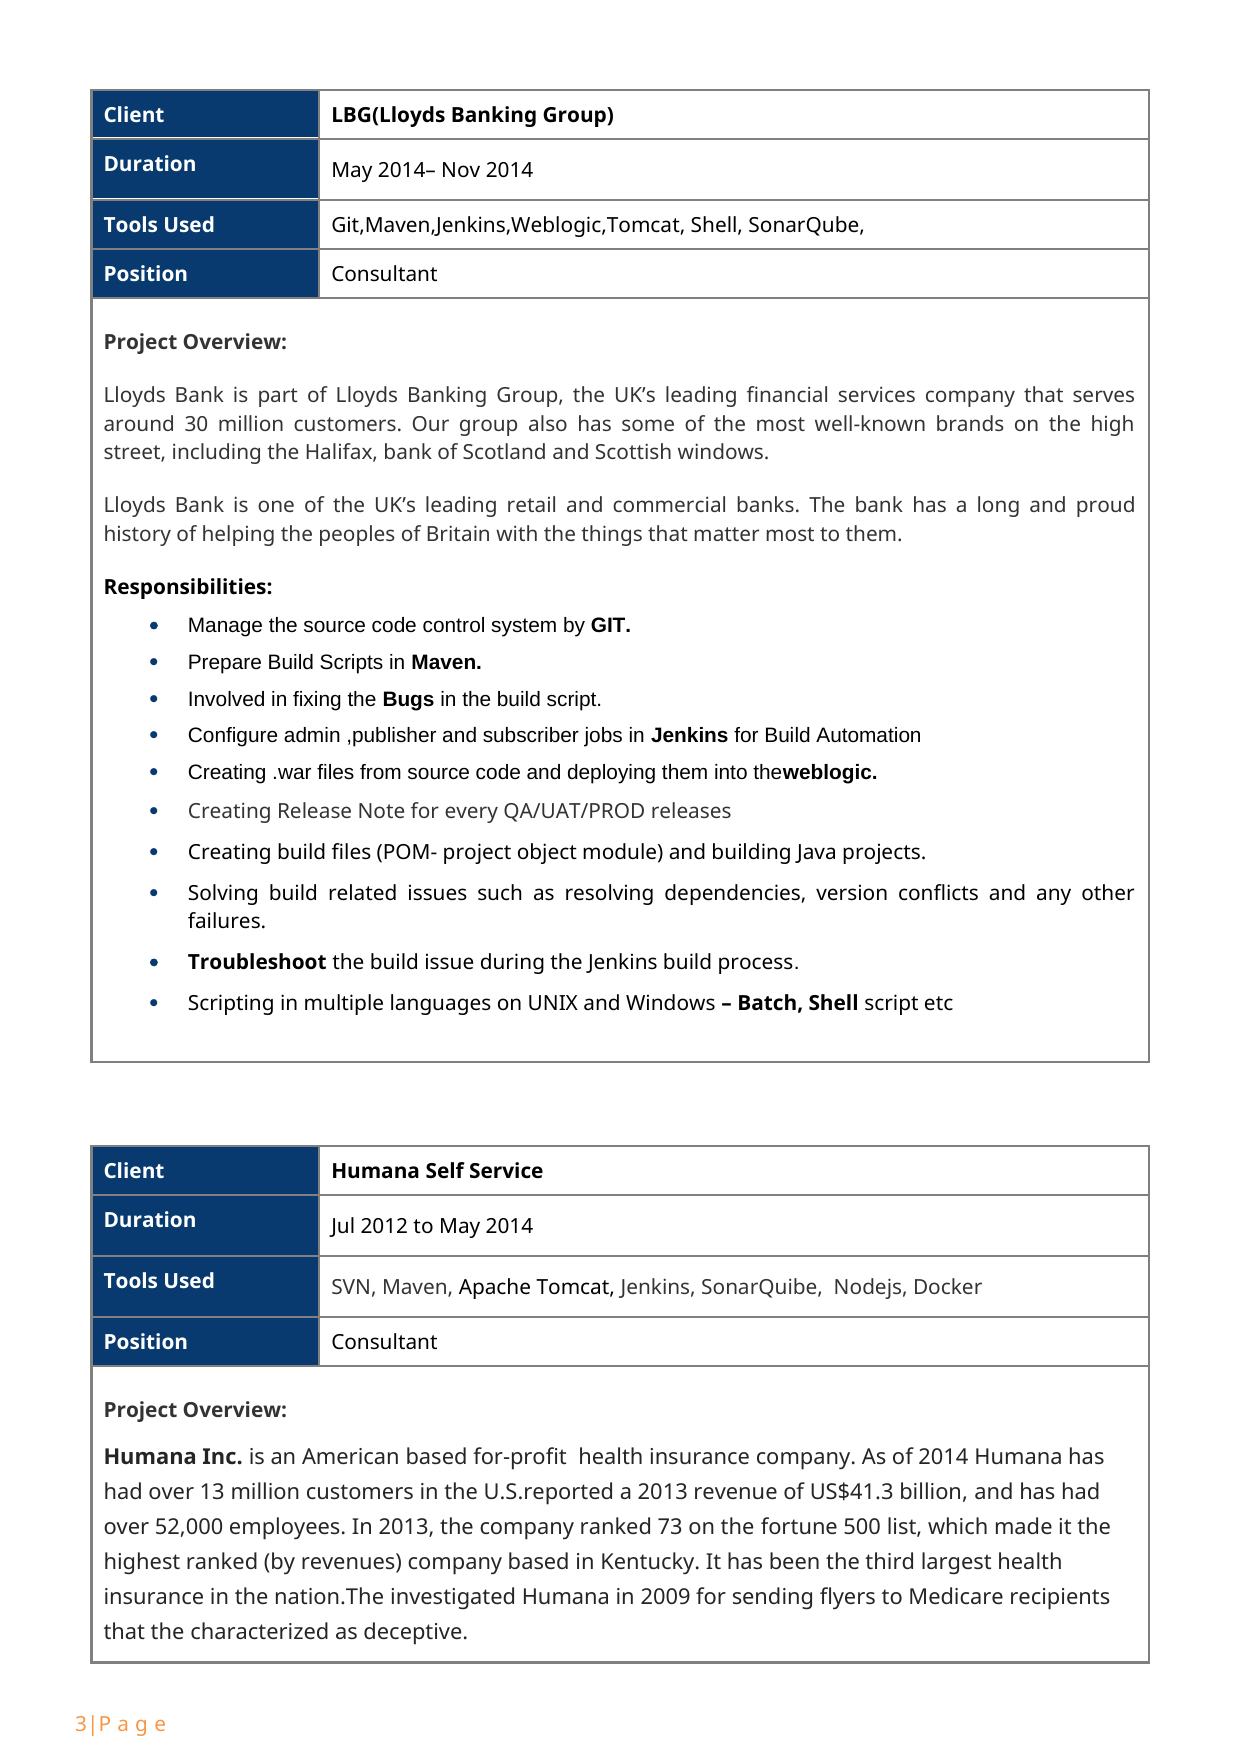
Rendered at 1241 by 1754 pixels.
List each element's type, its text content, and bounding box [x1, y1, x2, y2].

table_cell Position [93, 1318, 318, 1365]
table_cell SVN, Maven, Apache Tomcat, Jenkins, SonarQuibe, Nodejs, Docker [320, 1257, 1148, 1316]
table_cell Jul 2012 to May 2014 [320, 1196, 1148, 1255]
table_cell Tools Used [93, 1257, 318, 1316]
table_cell Position [93, 250, 318, 297]
table_cell Project Overview: Lloyds Bank is part of Lloyds Banking Group, the UK’s leading financial services company that serves around 30 million customers. Our group also has some of the most well-known brands on the high street, including the Halifax, bank of Scotland and Scottish windows. Lloyds Bank is one of the UK’s leading retail and commercial banks. The bank has a long and proud history of helping the peoples of Britain with the things that matter most to them. Responsibilities: Manage the source code control system by GIT. Prepare Build Scripts in Maven. Involved in fixing the Bugs in the build script. Configure admin ,publisher and subscriber jobs in Jenkins for Build Automation Creating .war files from source code and deploying them into theweblogic. Creating Release Note for every QA/UAT/PROD releases Creating build files (POM- project object module) and building Java projects. Solving build related issues such as resolving dependencies, version conflicts and any other failures. Troubleshoot the build issue during the Jenkins build process. Scripting in multiple languages on UNIX and Windows – Batch, Shell script etc [93, 299, 1148, 1061]
table_cell Git,Maven,Jenkins,Weblogic,Tomcat, Shell, SonarQube, [320, 201, 1148, 248]
table_cell Duration [93, 1196, 318, 1255]
table_cell Tools Used [93, 201, 318, 248]
table_header Client [93, 1147, 318, 1194]
table_header Humana Self Service [320, 1147, 1148, 1194]
table_header Client [93, 91, 318, 137]
table_cell Consultant [320, 250, 1148, 297]
table_cell Consultant [320, 1318, 1148, 1365]
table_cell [93, 1367, 1148, 1661]
table_header LBG(Lloyds Banking Group) [320, 91, 1148, 137]
table_cell May 2014– Nov 2014 [320, 140, 1148, 198]
table_cell Duration [93, 140, 318, 198]
